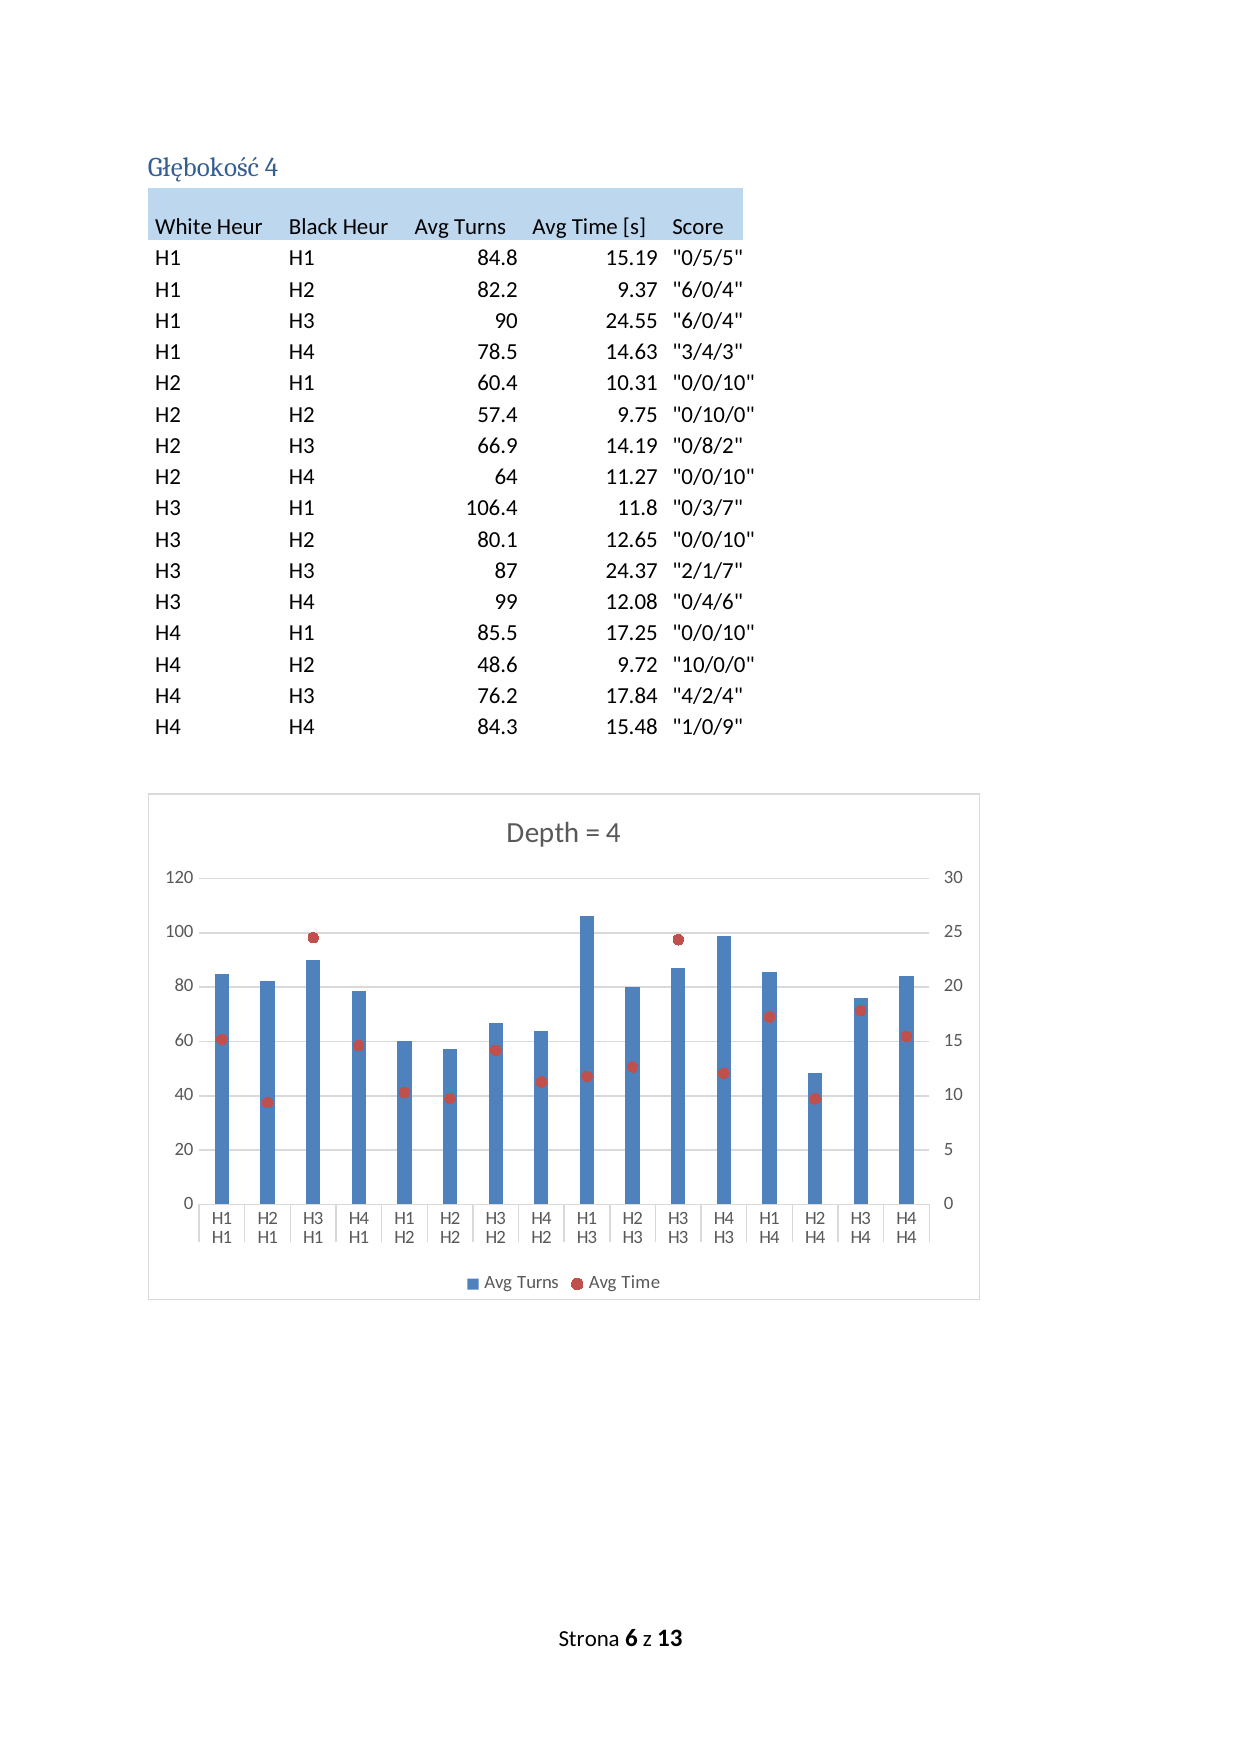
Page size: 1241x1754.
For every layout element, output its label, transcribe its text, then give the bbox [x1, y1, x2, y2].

table_cell H4 [148, 678, 281, 709]
table_cell "0/0/10" [665, 615, 765, 646]
table_cell 106.4 [407, 490, 525, 521]
table_cell 14.63 [525, 334, 665, 365]
table_cell 17.84 [525, 678, 665, 709]
table_cell 82.2 [407, 271, 525, 303]
table_cell H3 [148, 490, 281, 521]
table_cell "0/8/2" [665, 428, 765, 459]
table_cell 78.5 [407, 334, 525, 365]
table_cell "1/0/9" [665, 709, 765, 740]
table_cell H4 [148, 709, 281, 740]
table_cell 15.19 [525, 240, 665, 271]
table_cell "0/0/10" [665, 521, 765, 553]
table_cell "0/0/10" [665, 365, 765, 396]
table_cell "6/0/4" [665, 303, 765, 334]
table_cell H2 [148, 365, 281, 396]
table_cell 66.9 [407, 428, 525, 459]
table_cell 24.55 [525, 303, 665, 334]
table_cell H1 [148, 240, 281, 271]
table_cell H2 [148, 396, 281, 428]
table_cell 17.25 [525, 615, 665, 646]
table_cell H1 [281, 615, 407, 646]
table_cell H1 [281, 490, 407, 521]
table_cell H3 [148, 584, 281, 615]
table_header Avg Time [s] [525, 188, 665, 240]
table_cell 12.08 [525, 584, 665, 615]
table_cell 57.4 [407, 396, 525, 428]
table_cell 85.5 [407, 615, 525, 646]
table_cell "3/4/3" [665, 334, 765, 365]
table_cell 14.19 [525, 428, 665, 459]
table_cell 10.31 [525, 365, 665, 396]
table_cell H2 [281, 521, 407, 553]
table_cell H1 [281, 240, 407, 271]
table_cell H3 [281, 553, 407, 584]
table_cell 84.3 [407, 709, 525, 740]
table_cell H3 [148, 553, 281, 584]
table_cell "0/4/6" [665, 584, 765, 615]
table_cell 9.72 [525, 646, 665, 678]
table_cell H1 [148, 334, 281, 365]
table_cell "2/1/7" [665, 553, 765, 584]
table_cell "6/0/4" [665, 271, 765, 303]
table_cell H3 [148, 521, 281, 553]
table_cell H4 [281, 459, 407, 490]
table_cell H2 [281, 271, 407, 303]
table_cell H1 [148, 271, 281, 303]
table_cell 99 [407, 584, 525, 615]
table_cell "10/0/0" [665, 646, 765, 678]
table_cell "4/2/4" [665, 678, 765, 709]
table_cell 64 [407, 459, 525, 490]
table_header Score [665, 188, 743, 240]
table_cell H3 [281, 678, 407, 709]
table_cell 9.37 [525, 271, 665, 303]
table_cell H4 [281, 584, 407, 615]
table_cell "0/5/5" [665, 240, 765, 271]
table_cell 11.8 [525, 490, 665, 521]
table_cell 87 [407, 553, 525, 584]
table_cell 80.1 [407, 521, 525, 553]
table_header Avg Turns [407, 188, 525, 240]
table_cell 11.27 [525, 459, 665, 490]
table_cell 60.4 [407, 365, 525, 396]
table_cell H2 [281, 396, 407, 428]
table_header Black Heur [281, 188, 407, 240]
table_cell "0/10/0" [665, 396, 765, 428]
table_cell H3 [281, 428, 407, 459]
table_cell 12.65 [525, 521, 665, 553]
table_cell 84.8 [407, 240, 525, 271]
table_cell H4 [148, 615, 281, 646]
table_cell 15.48 [525, 709, 665, 740]
table_cell H1 [281, 365, 407, 396]
table_cell H4 [281, 334, 407, 365]
table_cell 90 [407, 303, 525, 334]
table_cell H4 [281, 709, 407, 740]
table_cell 76.2 [407, 678, 525, 709]
table_cell H2 [148, 459, 281, 490]
table_cell 24.37 [525, 553, 665, 584]
table_cell H1 [148, 303, 281, 334]
subtitle Głębokość 4 [148, 152, 1093, 183]
table_cell 9.75 [525, 396, 665, 428]
table_cell "0/3/7" [665, 490, 765, 521]
table_cell 48.6 [407, 646, 525, 678]
table_cell H2 [281, 646, 407, 678]
table_cell H3 [281, 303, 407, 334]
table_cell H2 [148, 428, 281, 459]
table_cell H4 [148, 646, 281, 678]
table_header White Heur [148, 188, 281, 240]
table_cell "0/0/10" [665, 459, 765, 490]
